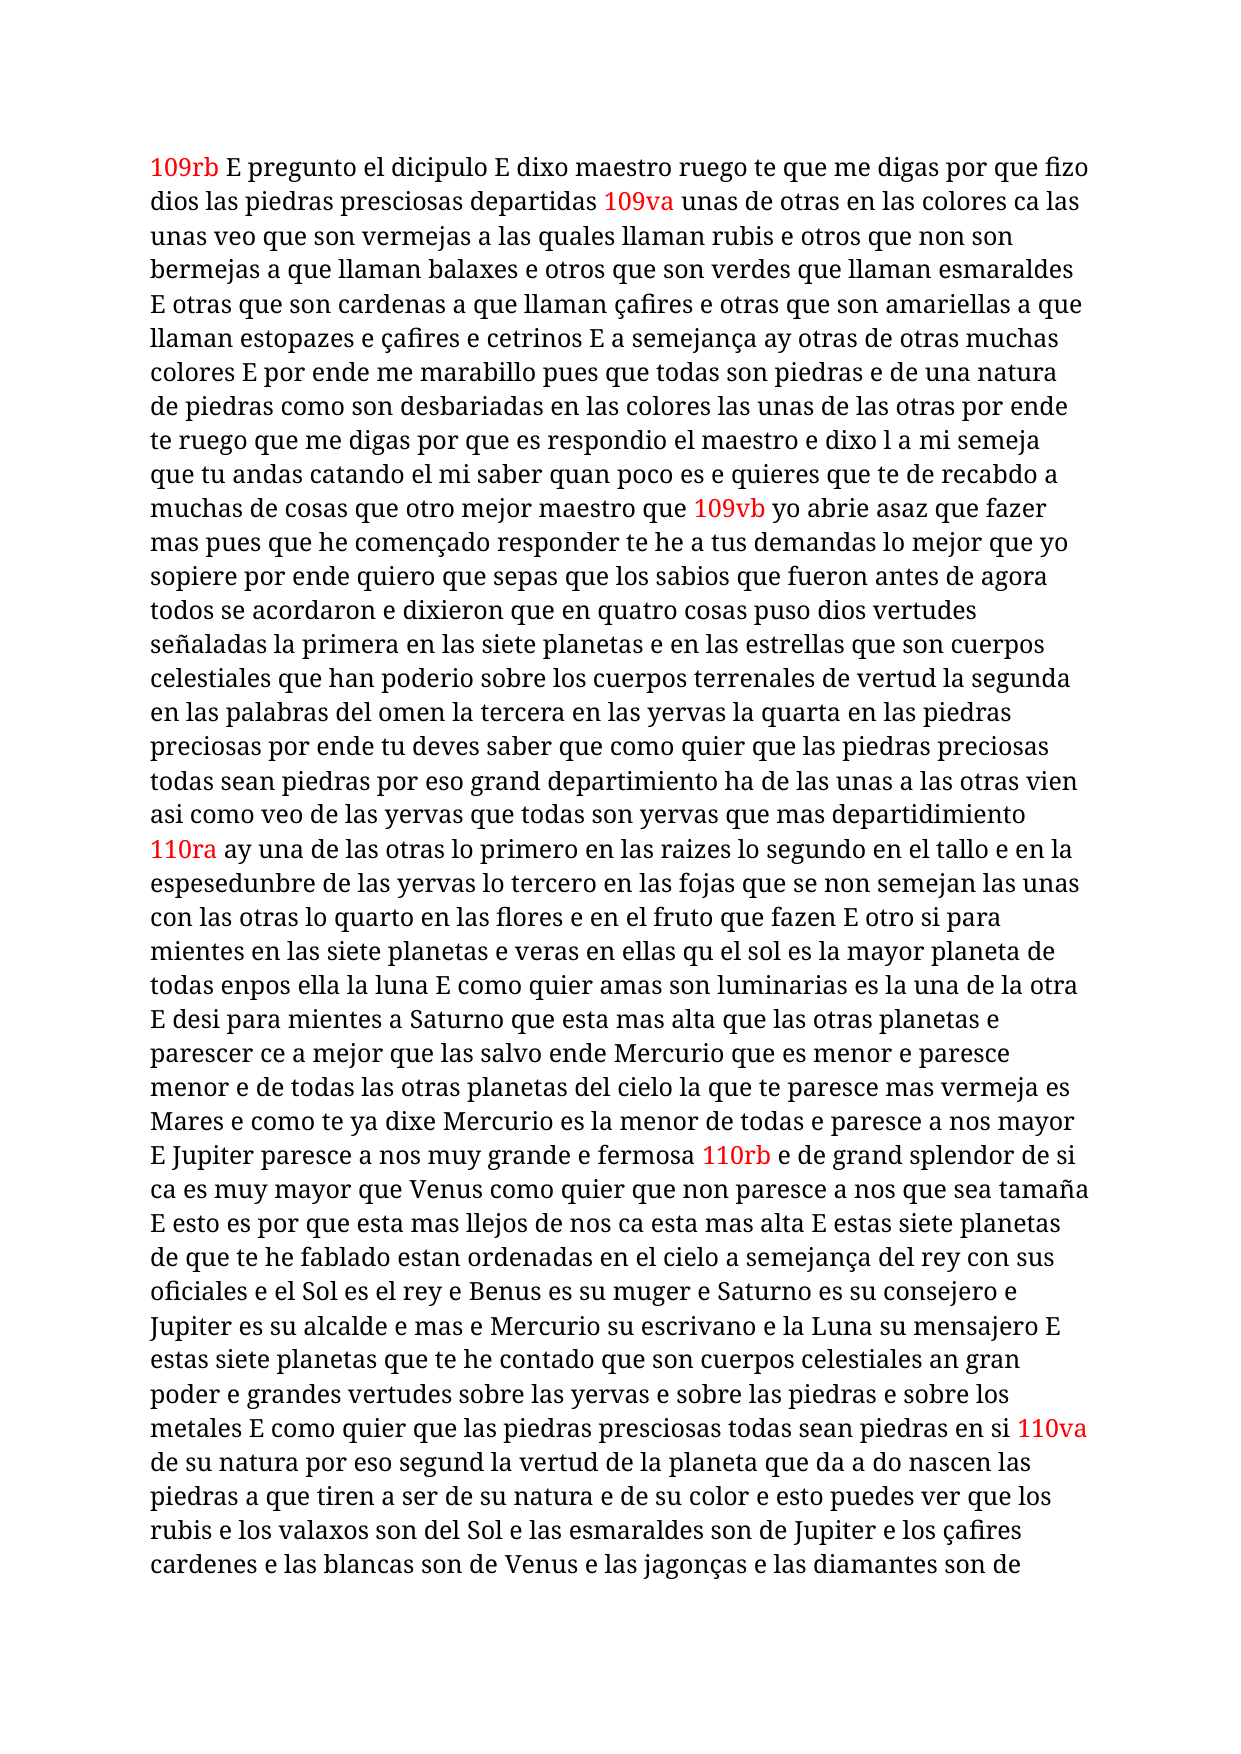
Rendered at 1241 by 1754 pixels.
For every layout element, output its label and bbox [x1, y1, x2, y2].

text [150, 150, 1090, 1581]
